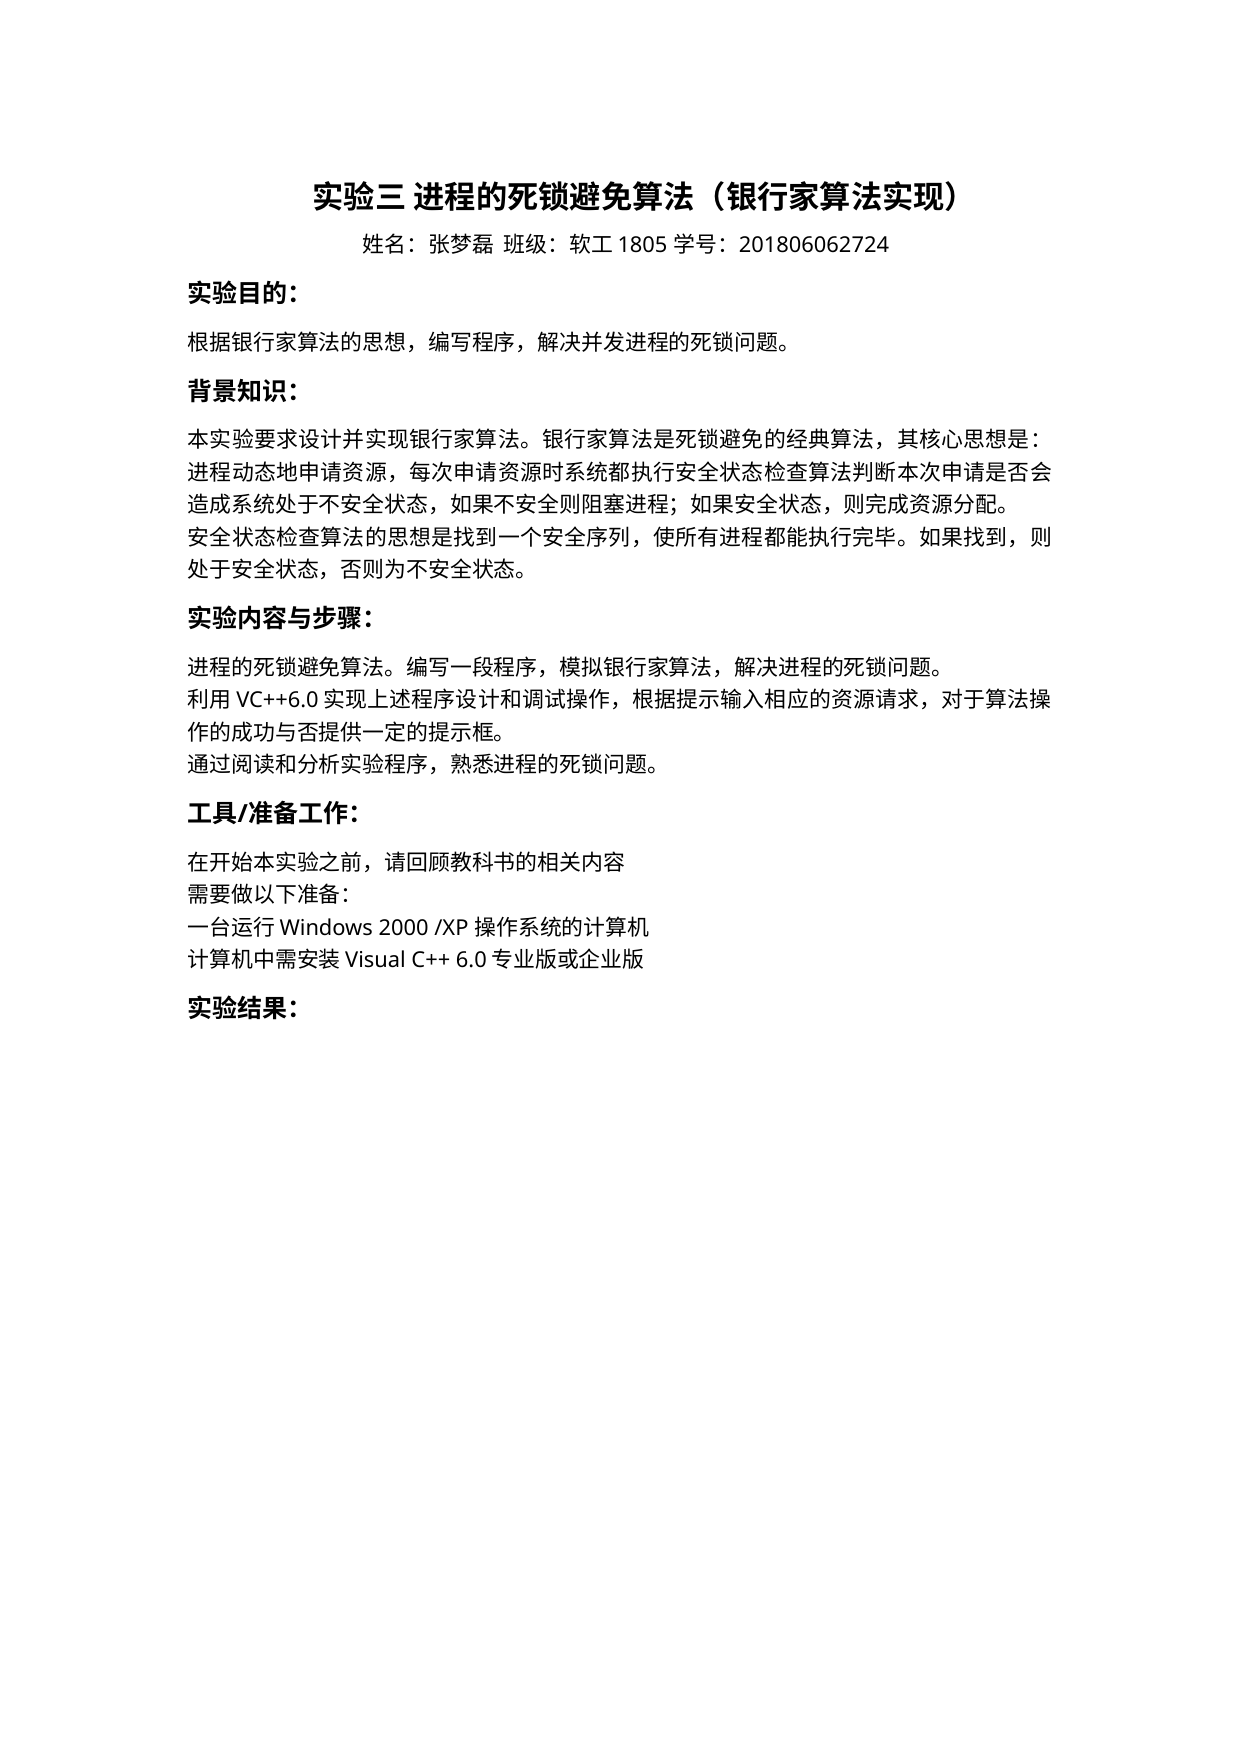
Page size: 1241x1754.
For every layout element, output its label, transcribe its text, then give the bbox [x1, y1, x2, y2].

text 姓名：张梦磊 班级：软工1805 学号：201806062724 [187, 227, 1053, 259]
text 实验三 进程的死锁避免算法（银行家算法实现） [187, 162, 1053, 227]
text 工具/准备工作： 在开始本实验之前，请回顾教科书的相关内容 需要做以下准备： 一台运行Windows 2000 /XP 操作系统的计算机 计算机中需安装Visual C++ 6.0专业版或企业版 实验结果： [187, 779, 1053, 1039]
text 实验目的： 根据银行家算法的思想，编写程序，解决并发进程的死锁问题。 背景知识： 本实验要求设计并实现银行家算法。银行家算法是死锁避免的经典算法，其核心思想是：进程动态地申请资源，每次申请资源时系统都执行安全状态检查算法判断本次申请是否会造成系统处于不安全状态，如果不安全则阻塞进程；如果安全状态，则完成资源分配。 安全状态检查算法的思想是找到一个安全序列，使所有进程都能执行完毕。如果找到，则处于安全状态，否则为不安全状态。 实验内容与步骤： 进程的死锁避免算法。编写一段程序，模拟银行家算法，解决进程的死锁问题。 利用VC++6.0实现上述程序设计和调试操作，根据提示输入相应的资源请求，对于算法操作的成功与否提供一定的提示框。 通过阅读和分析实验程序，熟悉进程的死锁问题。 [187, 259, 1053, 779]
